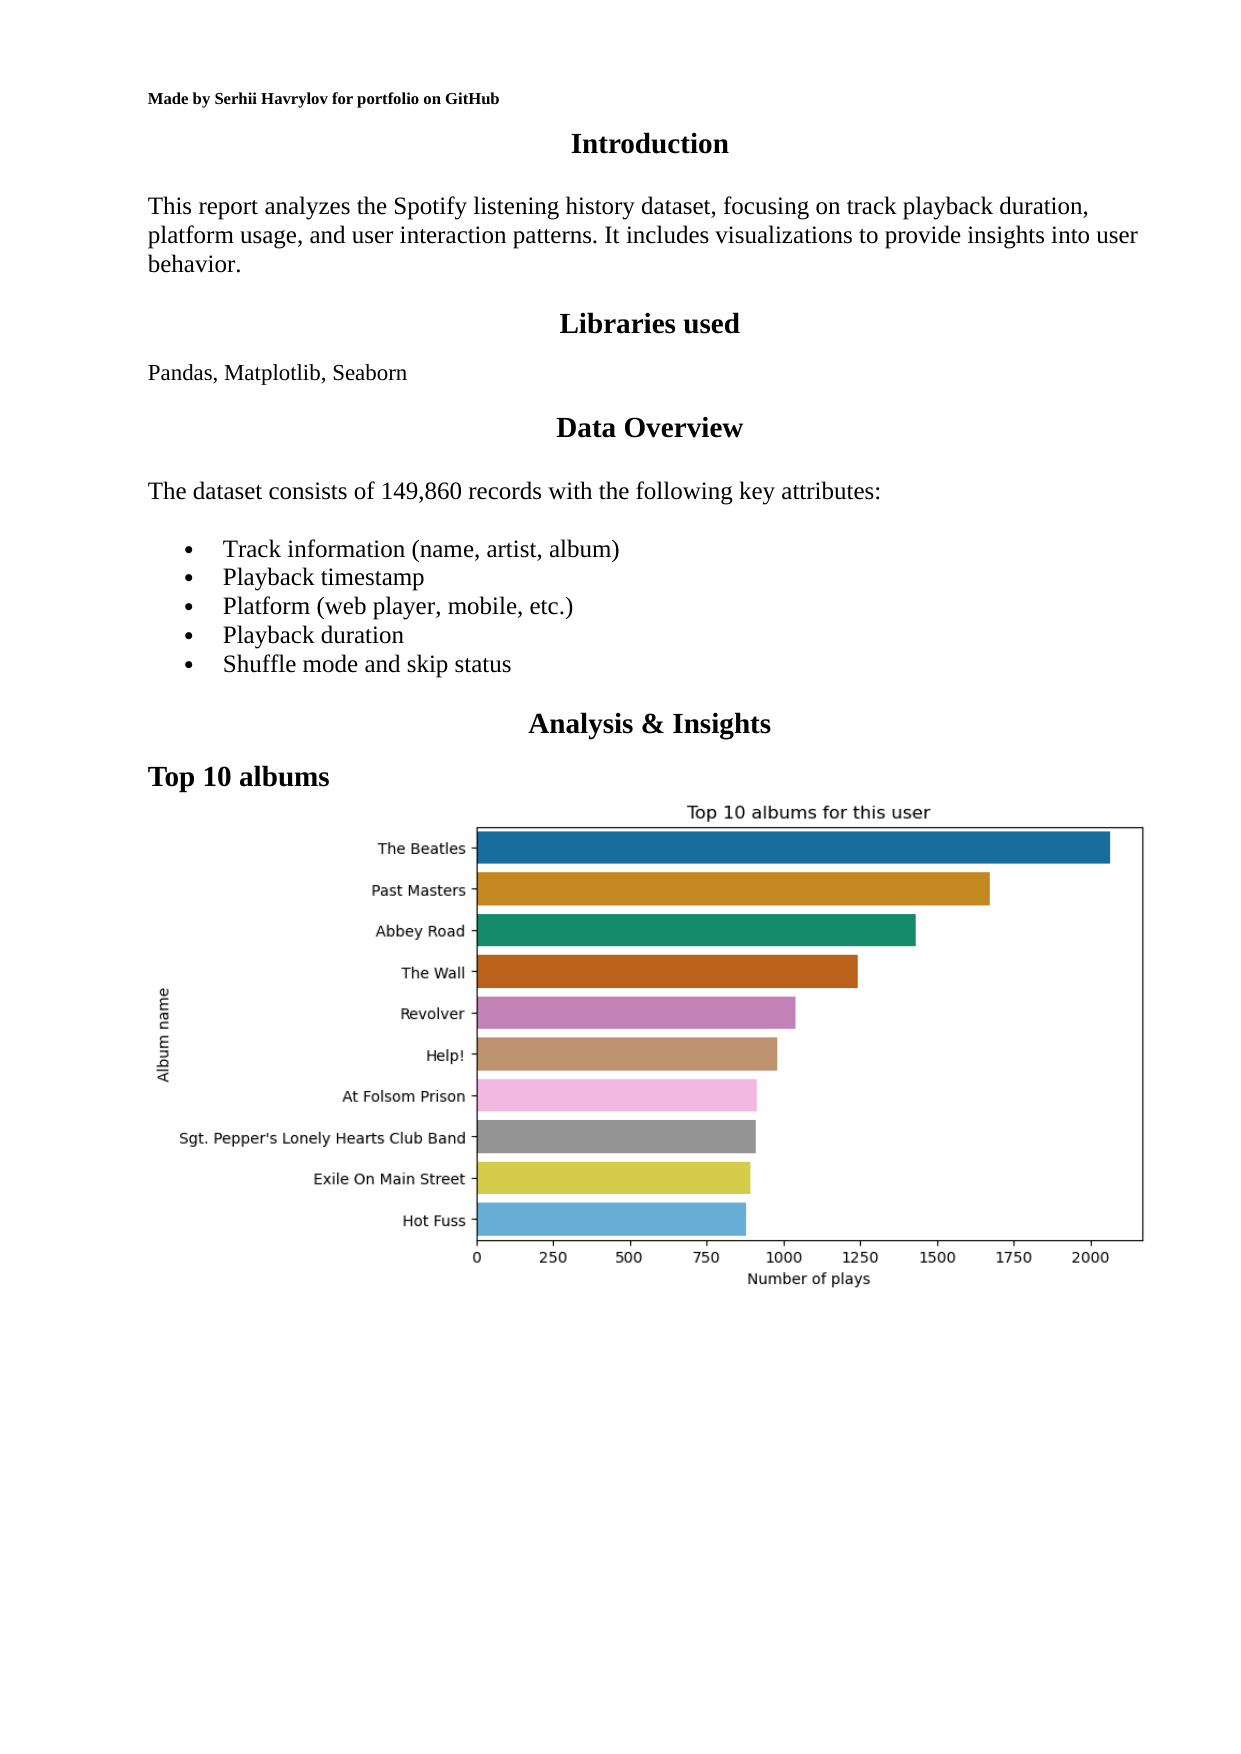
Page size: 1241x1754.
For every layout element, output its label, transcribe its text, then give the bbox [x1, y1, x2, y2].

list Shuffle mode and skip status [185, 765, 1152, 794]
text Pandas, Matplotlib, Seaborn [148, 359, 1152, 386]
text Made by Serhii Havrylov for portfolio on GitHub [148, 88, 1152, 108]
list Track information (name, artist, album) [185, 534, 1152, 562]
list Platform (web player, mobile, etc.) [185, 649, 1152, 678]
list Playback duration [185, 707, 1152, 736]
list Playback timestamp [185, 592, 1152, 620]
text Libraries used [148, 307, 1152, 340]
text Top 10 albums [148, 876, 1152, 911]
text This report analyzes the Spotify listening history dataset, focusing on track playback duration, platform usage, and user interaction patterns. It includes visualizations to provide insights into user behavior. [148, 191, 1152, 277]
text Analysis & Insights [148, 823, 1152, 857]
picture [147, 911, 1152, 1414]
text Introduction [148, 126, 1152, 159]
text Data Overview [148, 410, 1152, 444]
text The dataset consists of 149,860 records with the following key attributes: [148, 476, 1152, 504]
